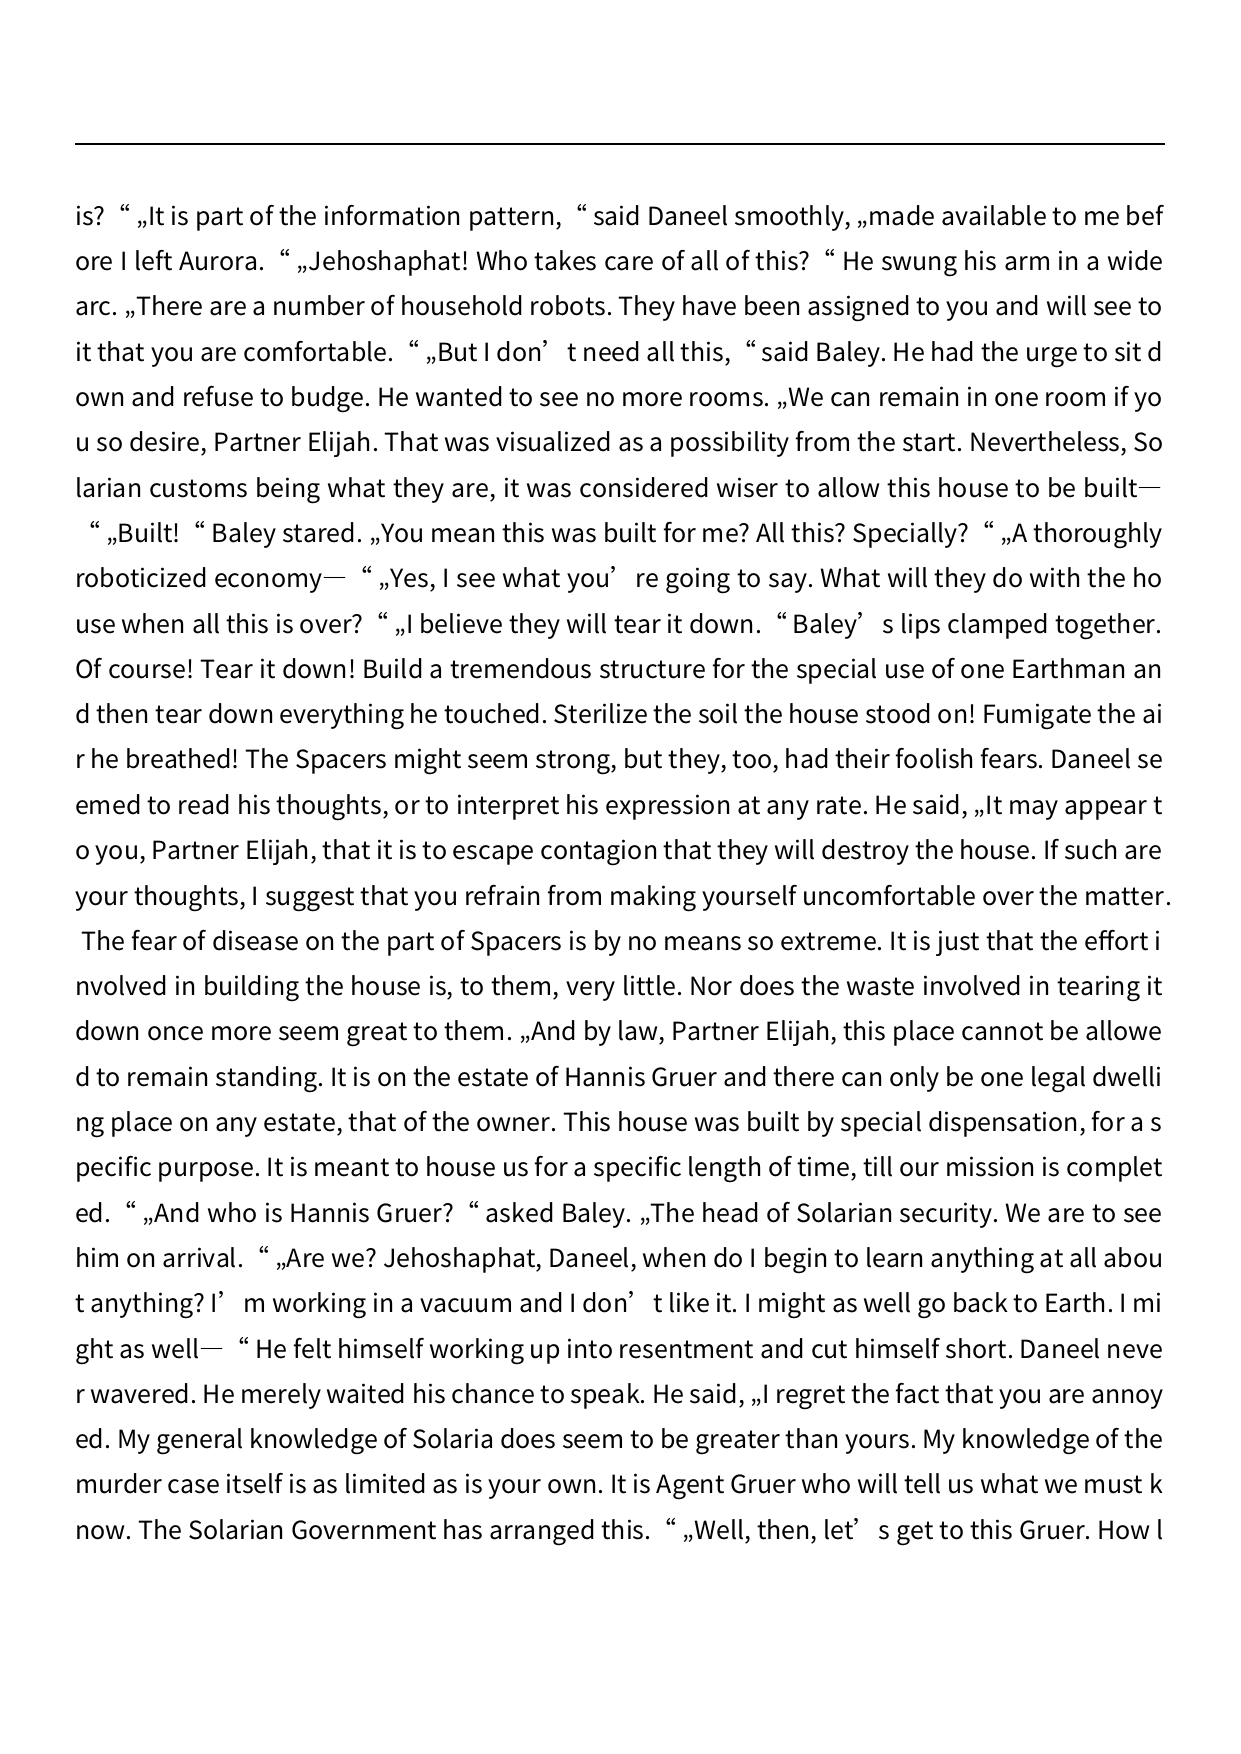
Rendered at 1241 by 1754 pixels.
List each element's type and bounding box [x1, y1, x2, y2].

text [75, 192, 1165, 1551]
